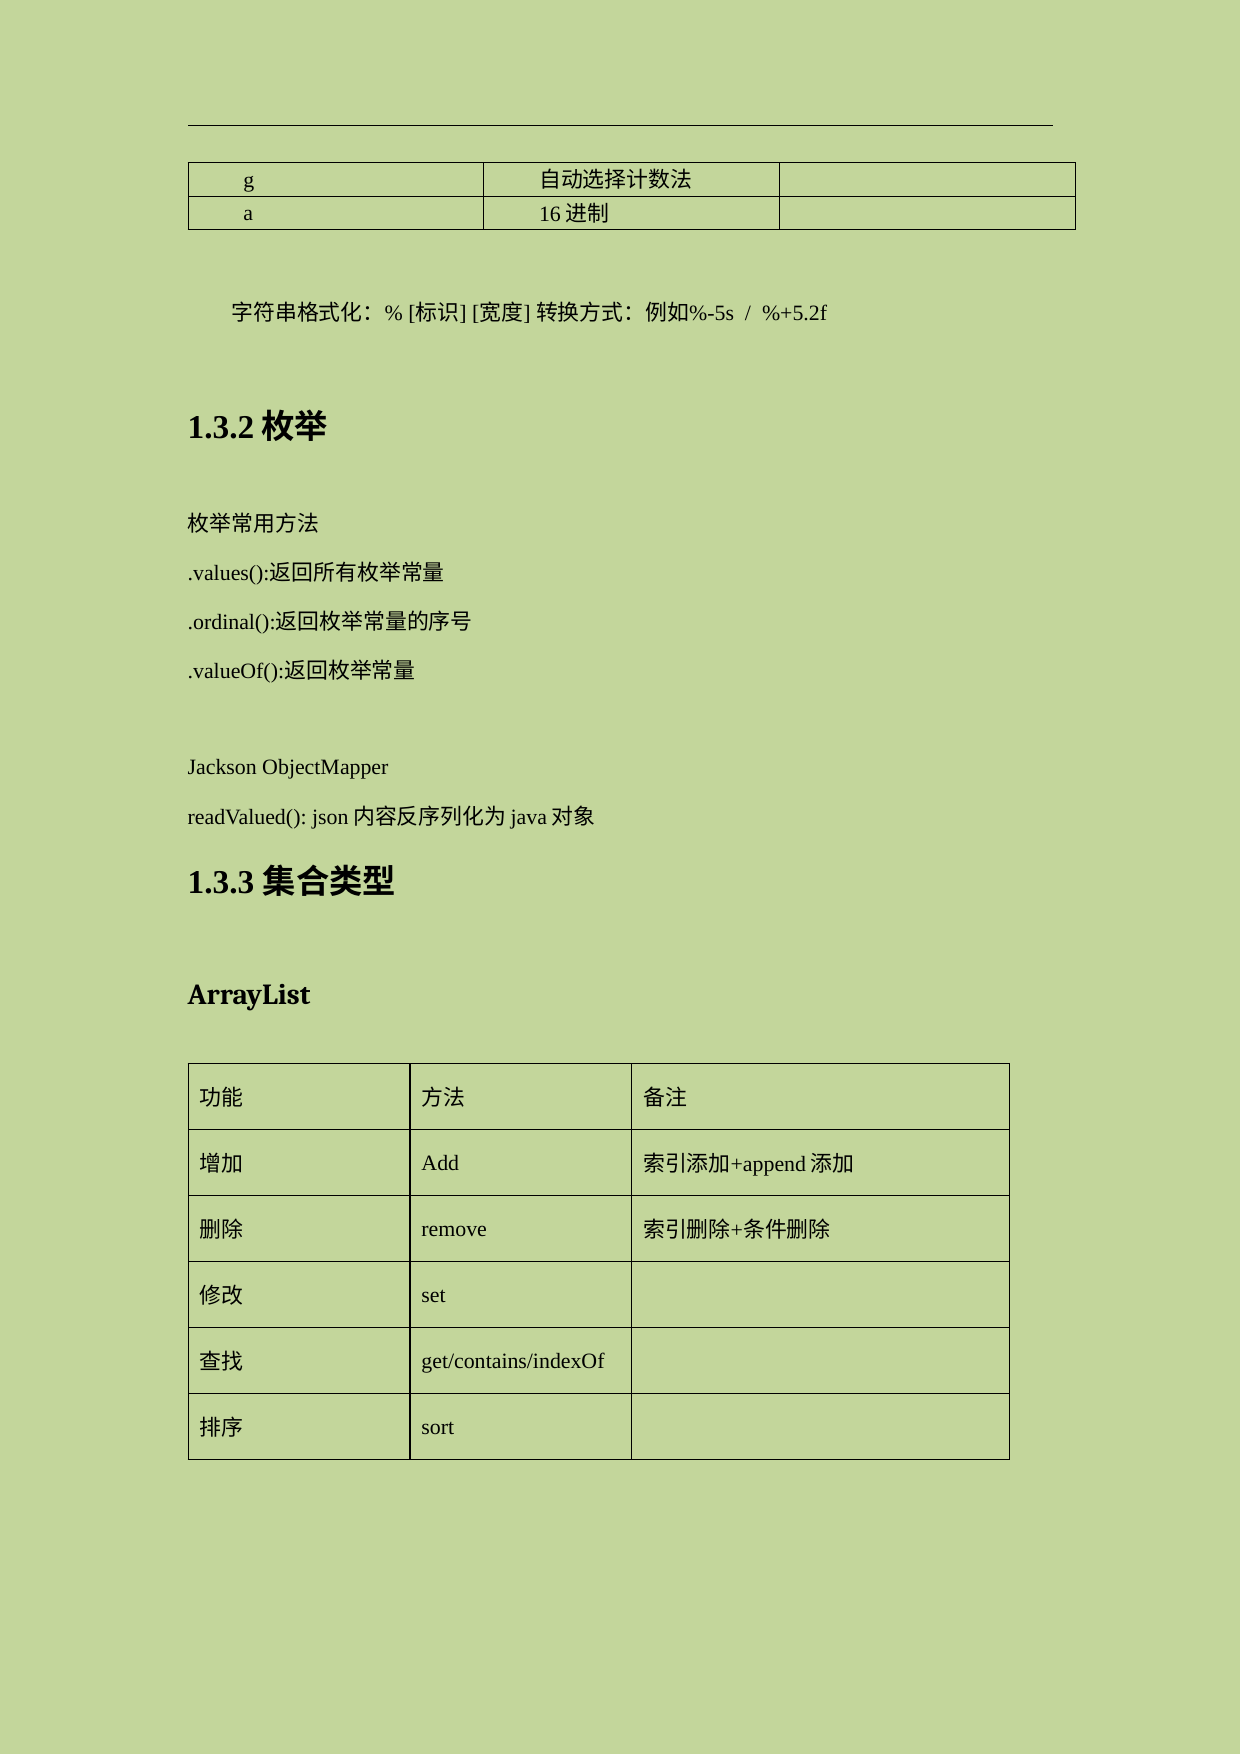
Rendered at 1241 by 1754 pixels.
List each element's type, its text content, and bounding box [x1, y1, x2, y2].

table_cell [780, 163, 1075, 196]
subtitle 1.3.2枚举 [187, 393, 1053, 458]
subtitle ArrayList [187, 963, 1053, 1028]
table_cell get/contains/indexOf [411, 1328, 631, 1393]
table_cell 查找 [189, 1328, 409, 1393]
text 枚举常用方法 [187, 507, 1053, 539]
table_cell [780, 197, 1075, 229]
table_cell 16进制 [484, 197, 779, 229]
table_cell set [411, 1262, 631, 1327]
table_cell remove [411, 1196, 631, 1261]
table_cell 索引删除+条件删除 [632, 1196, 1009, 1261]
table_cell g [189, 163, 483, 196]
table_cell 修改 [189, 1262, 409, 1327]
text readValued(): json内容反序列化为java对象 [187, 799, 1053, 832]
text .ordinal():返回枚举常量的序号 [187, 604, 1053, 637]
table_header 方法 [411, 1064, 631, 1129]
table_header 功能 [189, 1064, 409, 1129]
text 字符串格式化：% [标识] [宽度] 转换方式：例如%-5s / %+5.2f [187, 295, 1053, 328]
table_cell [632, 1328, 1009, 1393]
table_cell 增加 [189, 1130, 409, 1195]
subtitle 1.3.3 集合类型 [187, 848, 1053, 913]
table_cell [632, 1262, 1009, 1327]
table_cell [632, 1394, 1009, 1459]
table_cell Add [411, 1130, 631, 1195]
text .valueOf():返回枚举常量 [187, 653, 1053, 686]
table_cell 排序 [189, 1394, 409, 1459]
table_cell 删除 [189, 1196, 409, 1261]
table_cell 自动选择计数法 [484, 163, 779, 196]
table_cell a [189, 197, 483, 229]
text Jackson ObjectMapper [187, 751, 1053, 783]
text .values():返回所有枚举常量 [187, 556, 1053, 588]
table_cell sort [411, 1394, 631, 1459]
table_header 备注 [632, 1064, 1009, 1129]
table_cell 索引添加+append添加 [632, 1130, 1009, 1195]
